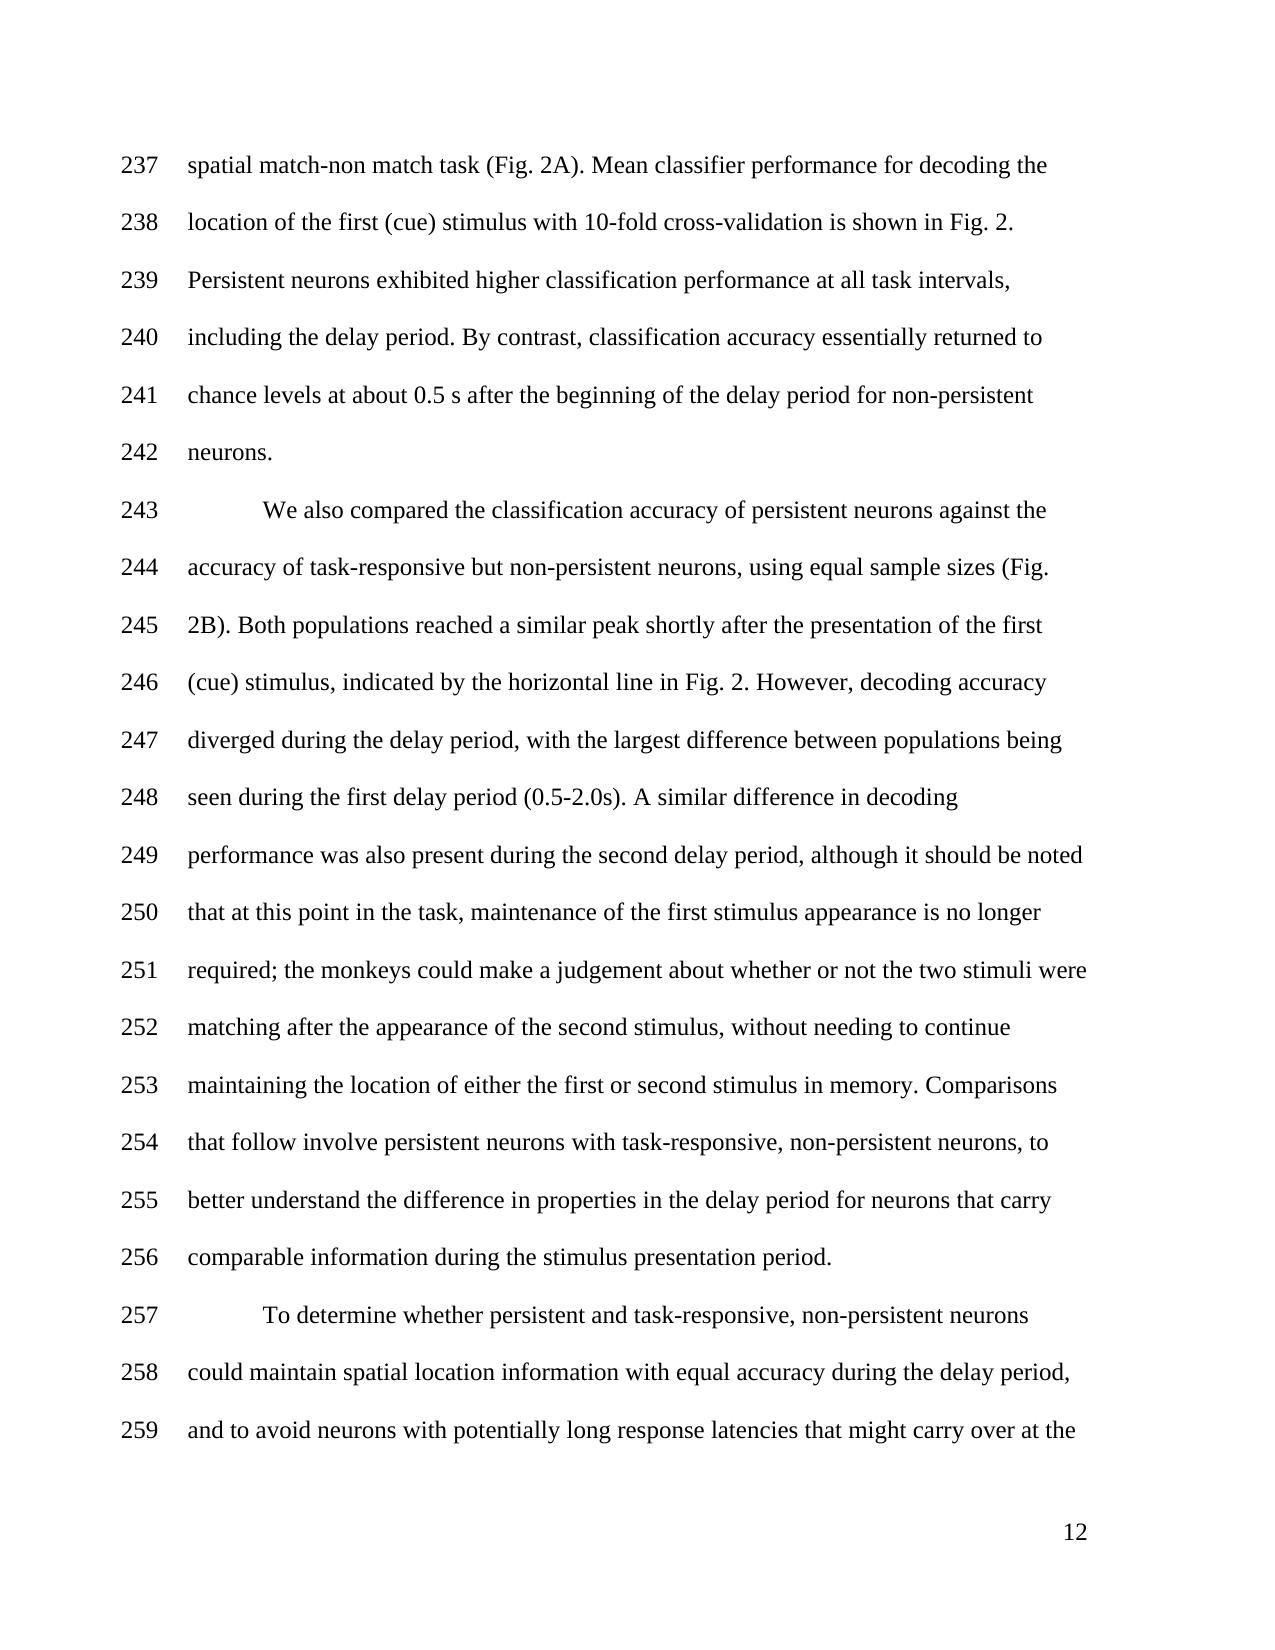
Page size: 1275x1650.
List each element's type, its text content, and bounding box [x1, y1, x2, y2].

text We also compared the classification accuracy of persistent neurons against the accuracy of task-responsive but non-persistent neurons, using equal sample sizes (Fig. 2B). Both populations reached a similar peak shortly after the presentation of the first (cue) stimulus, indicated by the horizontal line in Fig. 2. However, decoding accuracy diverged during the delay period, with the largest difference between populations being seen during the first delay period (0.5-2.0s). A similar difference in decoding performance was also present during the second delay period, although it should be noted that at this point in the task, maintenance of the first stimulus appearance is no longer required; the monkeys could make a judgement about whether or not the two stimuli were matching after the appearance of the second stimulus, without needing to continue maintaining the location of either the first or second stimulus in memory. Comparisons that follow involve persistent neurons with task-responsive, non-persistent neurons, to better understand the difference in properties in the delay period for neurons that carry comparable information during the stimulus presentation period. [187, 495, 1087, 1271]
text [187, 150, 1087, 466]
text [187, 1300, 1087, 1444]
